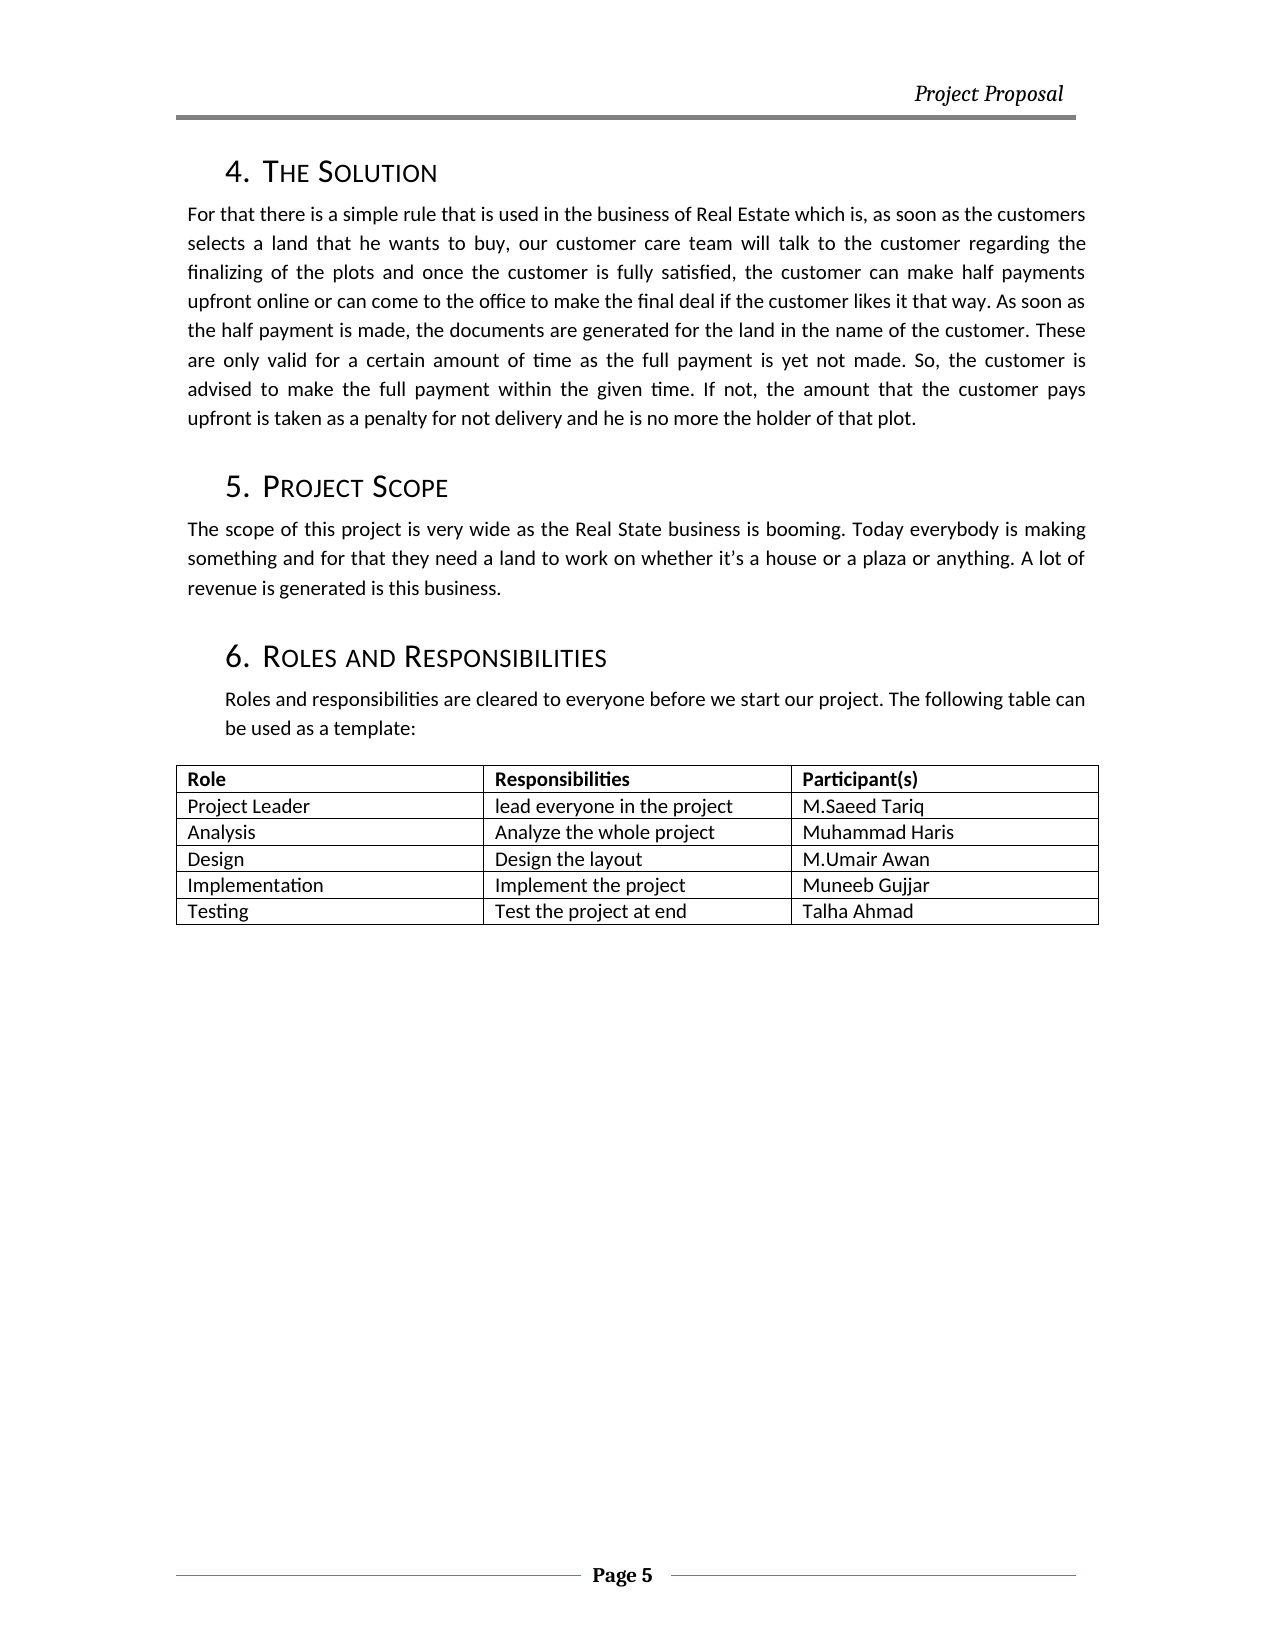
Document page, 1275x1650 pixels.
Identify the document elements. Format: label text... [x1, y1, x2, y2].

table_header Responsibilities [484, 766, 791, 792]
table_cell lead everyone in the project [484, 793, 791, 818]
table_cell Test the project at end [484, 899, 791, 924]
text For that there is a simple rule that is used in the business of Real Estate which is, as soon as the customers selects a land that he wants to buy, our customer care team will talk to the customer regarding the finalizing of the plots and once the customer is fully satisfied, the customer can make half payments upfront online or can come to the office to make the final deal if the customer likes it that way. As soon as the half payment is made, the documents are generated for the land in the name of the customer. These are only valid for a certain amount of time as the full payment is yet not made. So, the customer is advised to make the full payment within the given time. If not, the amount that the customer pays upfront is taken as a penalty for not delivery and he is no more the holder of that plot. [187, 201, 1087, 431]
text The scope of this project is very wide as the Real State business is booming. Today everybody is making something and for that they need a land to work on whether it’s a house or a plaza or anything. A lot of revenue is generated is this business. [187, 516, 1087, 600]
table_header Participant(s) [792, 766, 1098, 792]
table_cell M.Umair Awan [792, 846, 1098, 871]
subtitle Roles and Responsibilities [225, 635, 1087, 676]
table_cell Analysis [177, 819, 483, 845]
table_cell Project Leader [177, 793, 483, 818]
table_cell Implementation [177, 872, 483, 898]
table_header Role [177, 766, 483, 792]
subtitle The Solution [225, 150, 1087, 191]
table_cell Testing [177, 899, 483, 924]
table_cell Design the layout [484, 846, 791, 871]
table_cell Talha Ahmad [792, 899, 1098, 924]
subtitle Project Scope [225, 466, 1087, 506]
table_cell Muneeb Gujjar [792, 872, 1098, 898]
table_cell Muhammad Haris [792, 819, 1098, 845]
table_cell Implement the project [484, 872, 791, 898]
text Roles and responsibilities are cleared to everyone before we start our project. The following table can be used as a template: [225, 686, 1087, 741]
table_cell Analyze the whole project [484, 819, 791, 845]
table_cell Design [177, 846, 483, 871]
table_cell M.Saeed Tariq [792, 793, 1098, 818]
